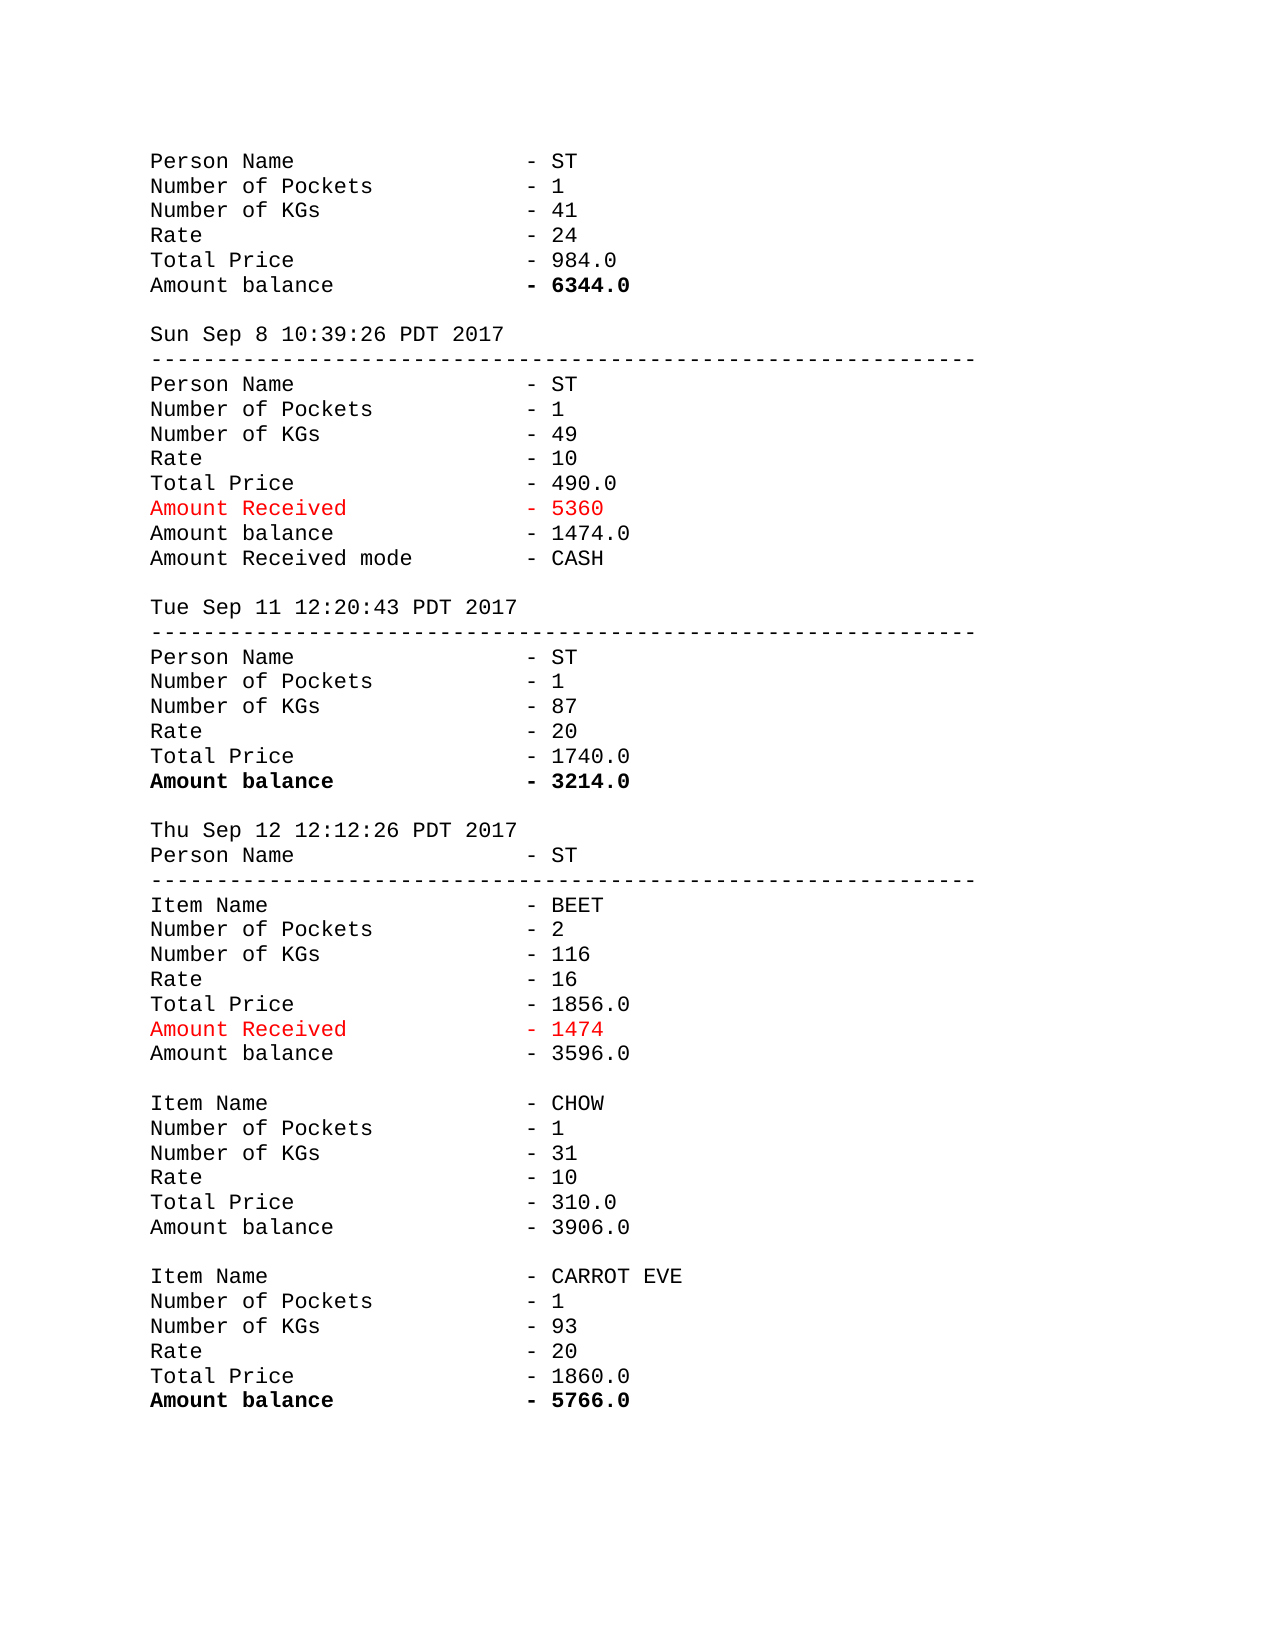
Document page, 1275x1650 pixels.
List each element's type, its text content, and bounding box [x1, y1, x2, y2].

text Thu Sep 12 12:12:26 PDT 2017 [150, 819, 1125, 844]
text Number of Pockets - 1 [150, 175, 1125, 199]
text Number of KGs - 49 [150, 423, 1125, 447]
text Number of KGs - 41 [150, 199, 1125, 224]
text Rate - 20 [150, 1340, 1125, 1365]
text Number of Pockets - 1 [150, 1290, 1125, 1315]
text Total Price - 1740.0 [150, 745, 1125, 770]
text Tue Sep 11 12:20:43 PDT 2017 [150, 596, 1125, 621]
text Sun Sep 8 10:39:26 PDT 2017 [150, 323, 1125, 348]
text Item Name - BEET [150, 894, 1125, 918]
text Rate - 10 [150, 1166, 1125, 1191]
text Amount Received - 1474 [150, 1018, 1125, 1042]
text Number of Pockets - 1 [150, 1117, 1125, 1142]
text Amount Received mode - CASH [150, 547, 1125, 571]
text Number of KGs - 93 [150, 1315, 1125, 1340]
text Number of Pockets - 2 [150, 918, 1125, 943]
text Amount Received - 5360 [150, 497, 1125, 522]
text Total Price - 1860.0 [150, 1365, 1125, 1389]
text Person Name - ST [150, 844, 1125, 869]
text --------------------------------------------------------------- [150, 348, 1125, 373]
text Amount balance - 1474.0 [150, 522, 1125, 547]
text Amount balance - 3214.0 [150, 770, 1125, 794]
text Rate - 16 [150, 968, 1125, 993]
text --------------------------------------------------------------- [150, 621, 1125, 646]
text Amount balance - 3906.0 [150, 1216, 1125, 1241]
text Item Name - CHOW [150, 1092, 1125, 1117]
text Item Name - CARROT EVE [150, 1266, 1125, 1290]
text Number of KGs - 87 [150, 695, 1125, 720]
text Person Name - ST [150, 646, 1125, 671]
text Amount balance - 3596.0 [150, 1042, 1125, 1067]
text Rate - 24 [150, 224, 1125, 249]
text Amount balance - 6344.0 [150, 274, 1125, 299]
text Total Price - 1856.0 [150, 993, 1125, 1018]
text Number of KGs - 116 [150, 943, 1125, 968]
text Total Price - 984.0 [150, 249, 1125, 274]
text Rate - 20 [150, 720, 1125, 745]
text Number of Pockets - 1 [150, 398, 1125, 423]
text Amount balance - 5766.0 [150, 1389, 1125, 1414]
text Number of Pockets - 1 [150, 671, 1125, 695]
text --------------------------------------------------------------- [150, 869, 1125, 894]
text Total Price - 490.0 [150, 472, 1125, 497]
text Rate - 10 [150, 447, 1125, 472]
text Number of KGs - 31 [150, 1142, 1125, 1166]
text Total Price - 310.0 [150, 1191, 1125, 1216]
text Person Name - ST [150, 373, 1125, 398]
text Person Name - ST [150, 150, 1125, 175]
